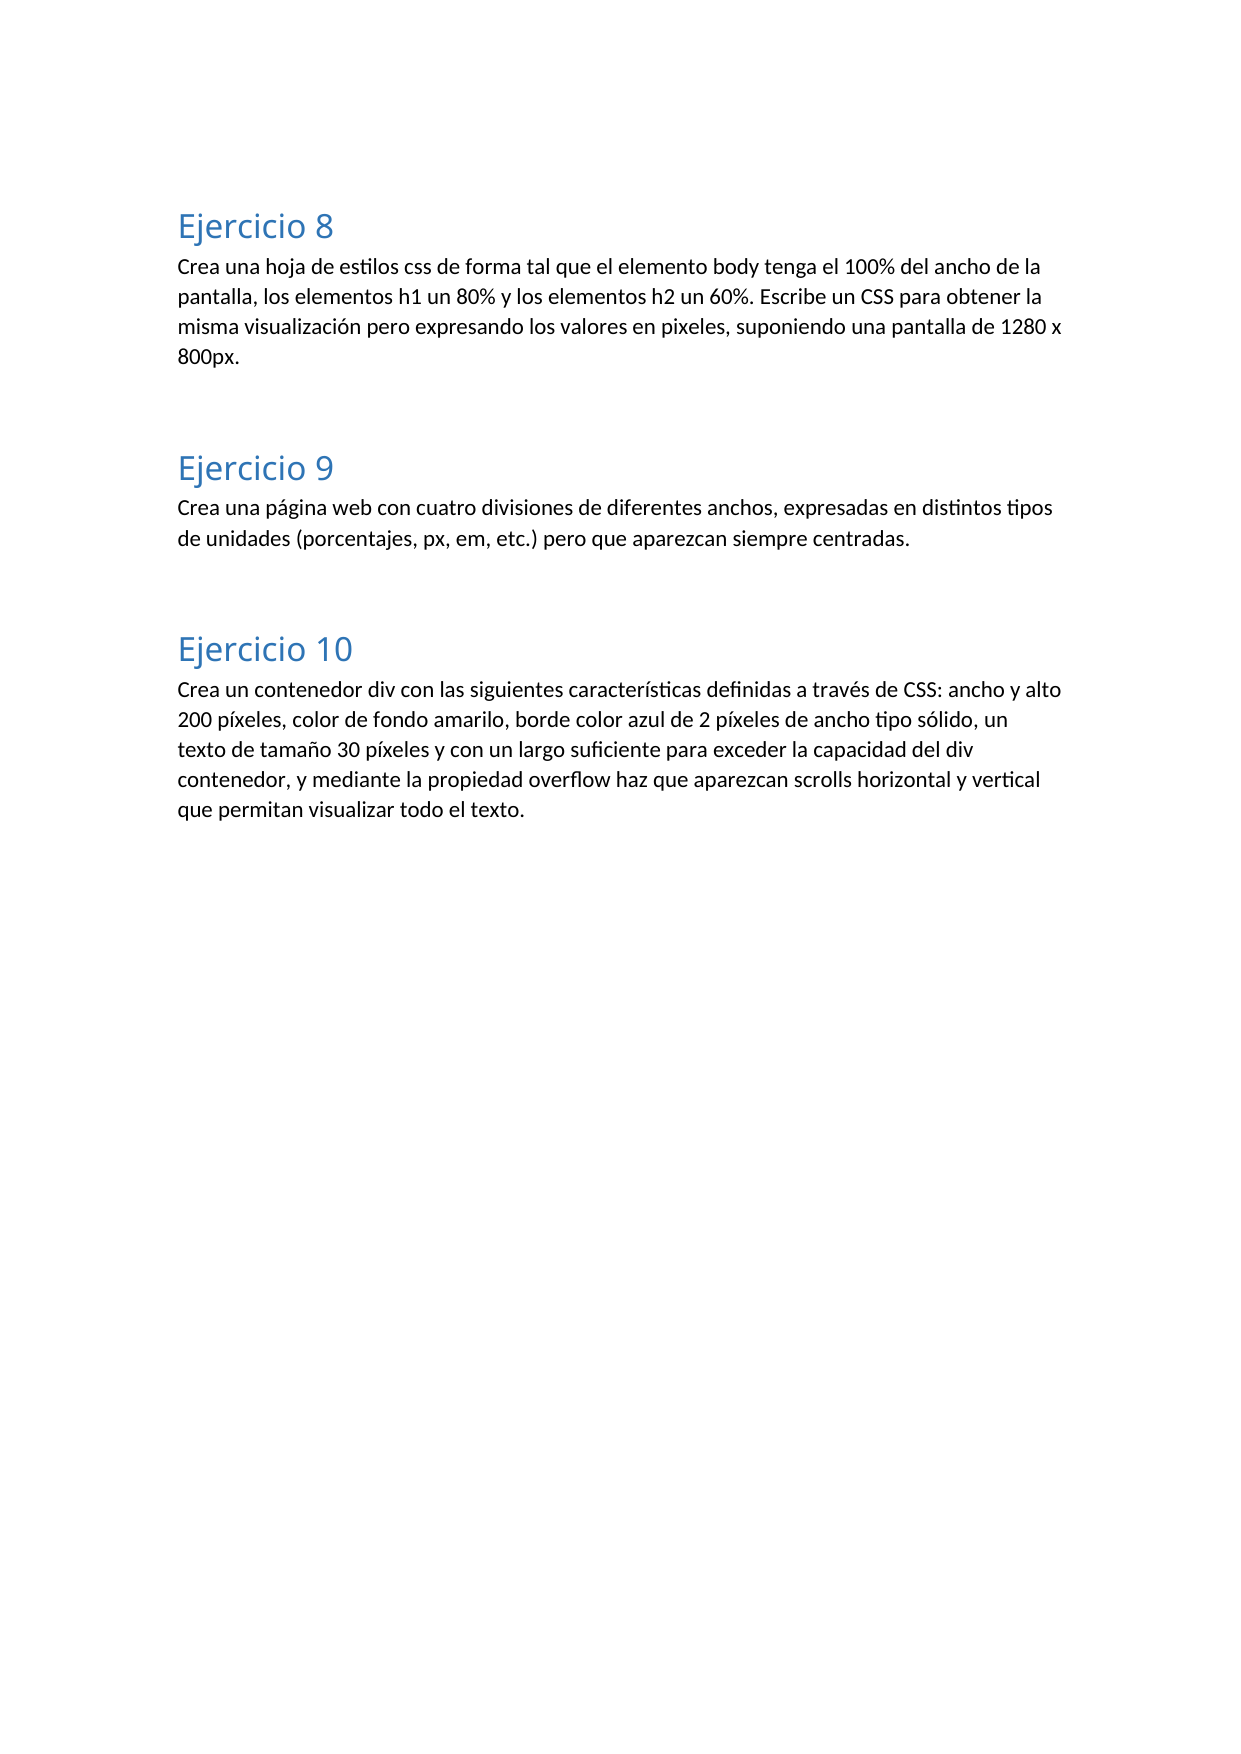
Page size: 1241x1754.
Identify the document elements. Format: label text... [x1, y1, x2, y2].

text Crea una página web con cuatro divisiones de diferentes anchos, expresadas en distintos tipos de unidades (porcentajes, px, em, etc.) pero que aparezcan siempre centradas. [177, 493, 1063, 552]
subtitle Ejercicio 10 [177, 626, 1063, 671]
text Crea un contenedor div con las siguientes características definidas a través de CSS: ancho y alto 200 píxeles, color de fondo amarilo, borde color azul de 2 píxeles de ancho tipo sólido, un texto de tamaño 30 píxeles y con un largo suficiente para exceder la capacidad del div contenedor, y mediante la propiedad overflow haz que aparezcan scrolls horizontal y vertical que permitan visualizar todo el texto. [177, 675, 1063, 823]
subtitle Ejercicio 8 [177, 203, 1063, 248]
subtitle Ejercicio 9 [177, 444, 1063, 490]
text Crea una hoja de estilos css de forma tal que el elemento body tenga el 100% del ancho de la pantalla, los elementos h1 un 80% y los elementos h2 un 60%. Escribe un CSS para obtener la misma visualización pero expresando los valores en pixeles, suponiendo una pantalla de 1280 x 800px. [177, 252, 1063, 370]
